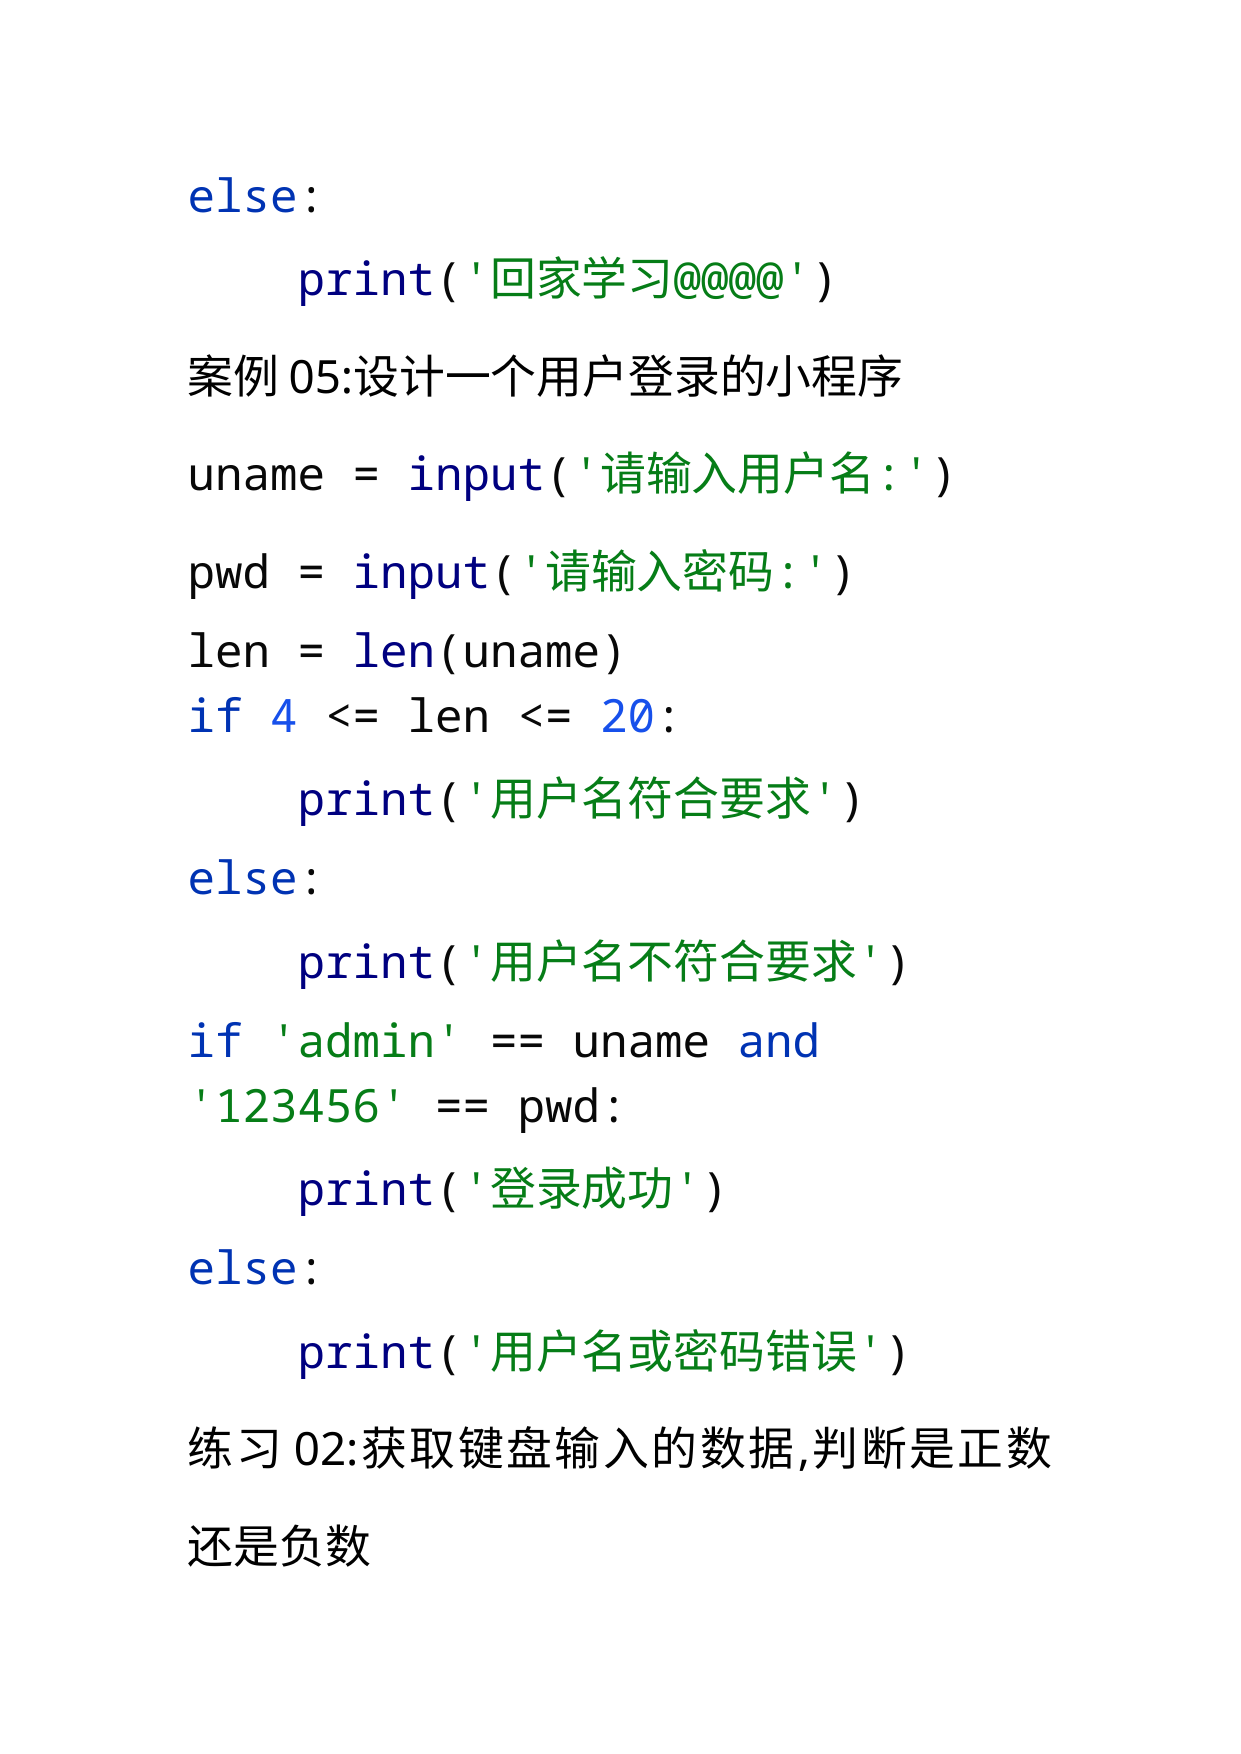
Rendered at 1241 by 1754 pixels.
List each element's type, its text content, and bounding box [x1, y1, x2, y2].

text uname = input('请输入用户名:') pwd = input('请输入密码:') len = len(uname) if 4 <= len <= 20: print('用户名符合要求') else: print('用户名不符合要求') if 'admin' == uname and '123456' == pwd: print('登录成功') else: print('用户名或密码错误') [187, 422, 1053, 1397]
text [187, 162, 1053, 324]
list 案例05:设计一个用户登录的小程序 [187, 324, 1053, 422]
list 练习02:获取键盘输入的数据,判断是正数还是负数 [187, 1397, 1053, 1592]
